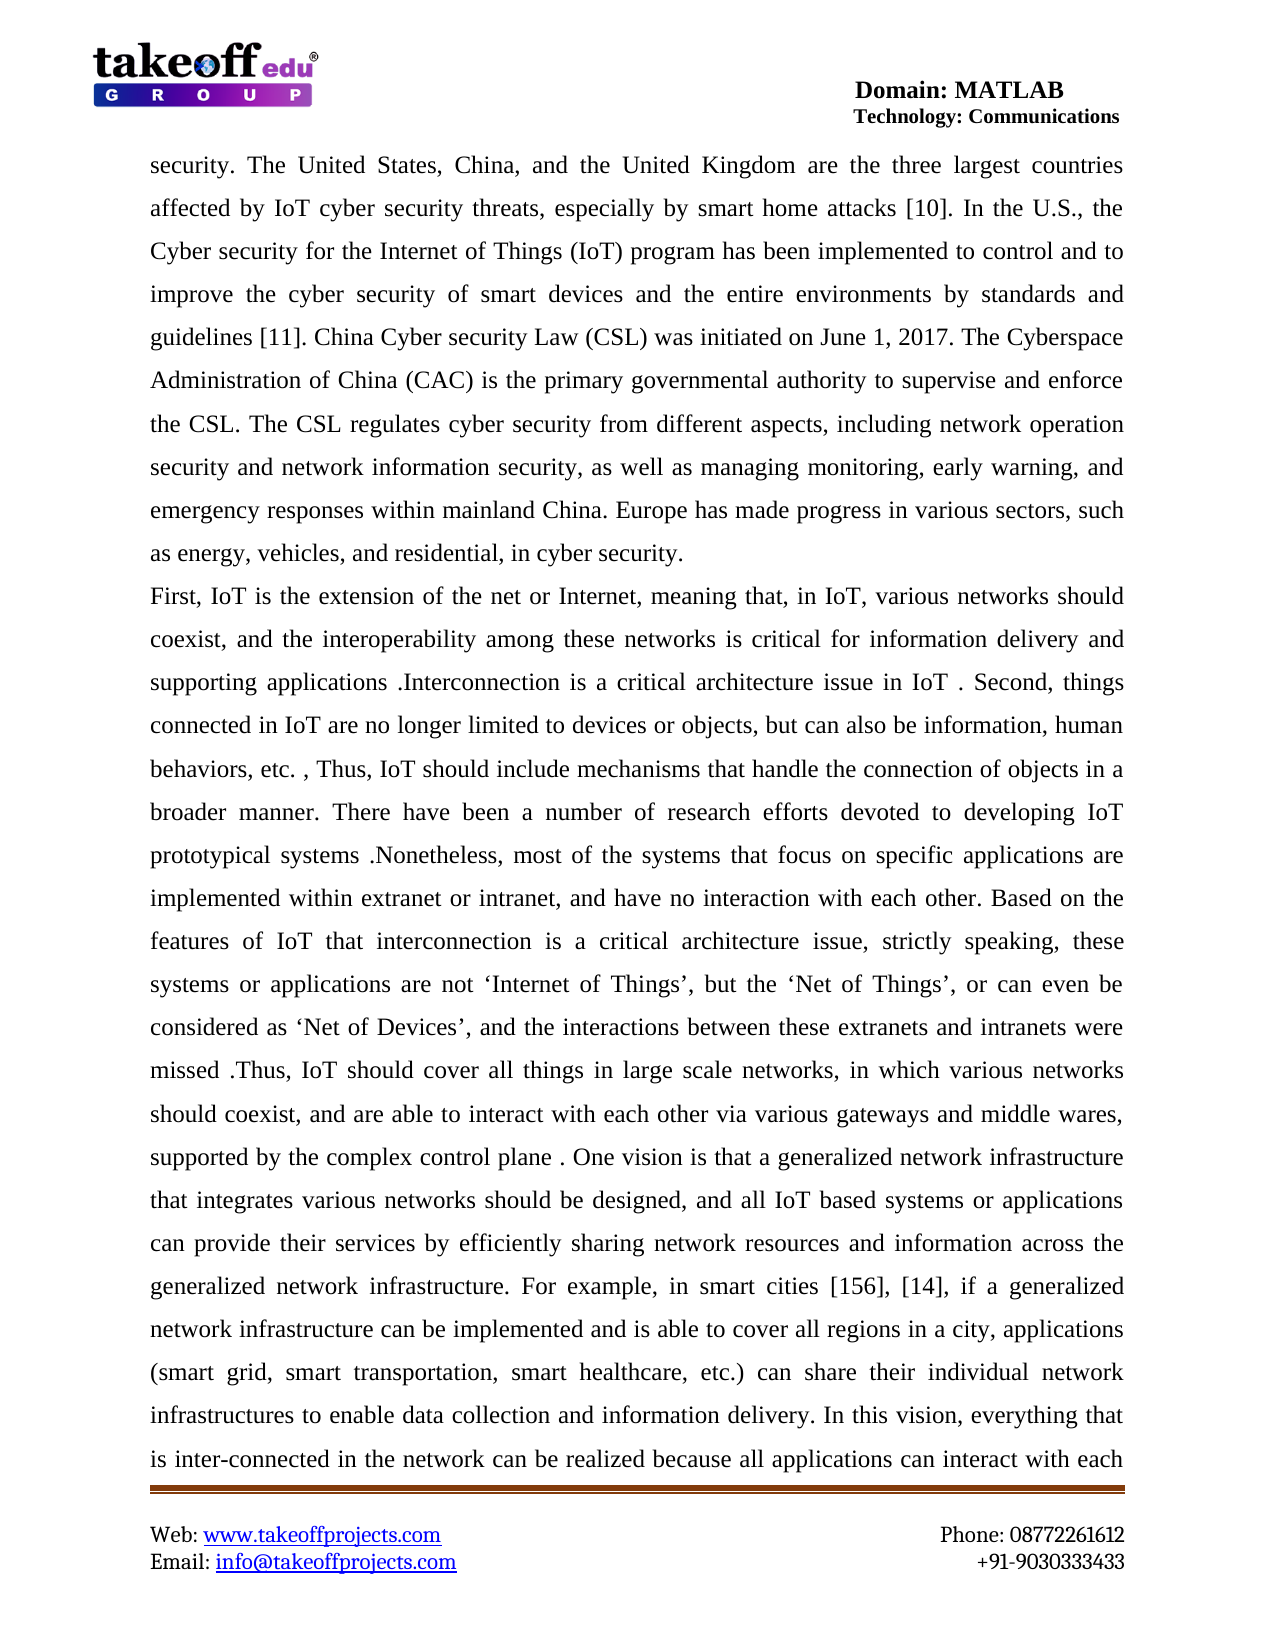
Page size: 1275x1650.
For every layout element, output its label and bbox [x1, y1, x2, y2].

picture [90, 39, 321, 116]
text [150, 581, 1125, 1472]
text [150, 150, 1125, 567]
